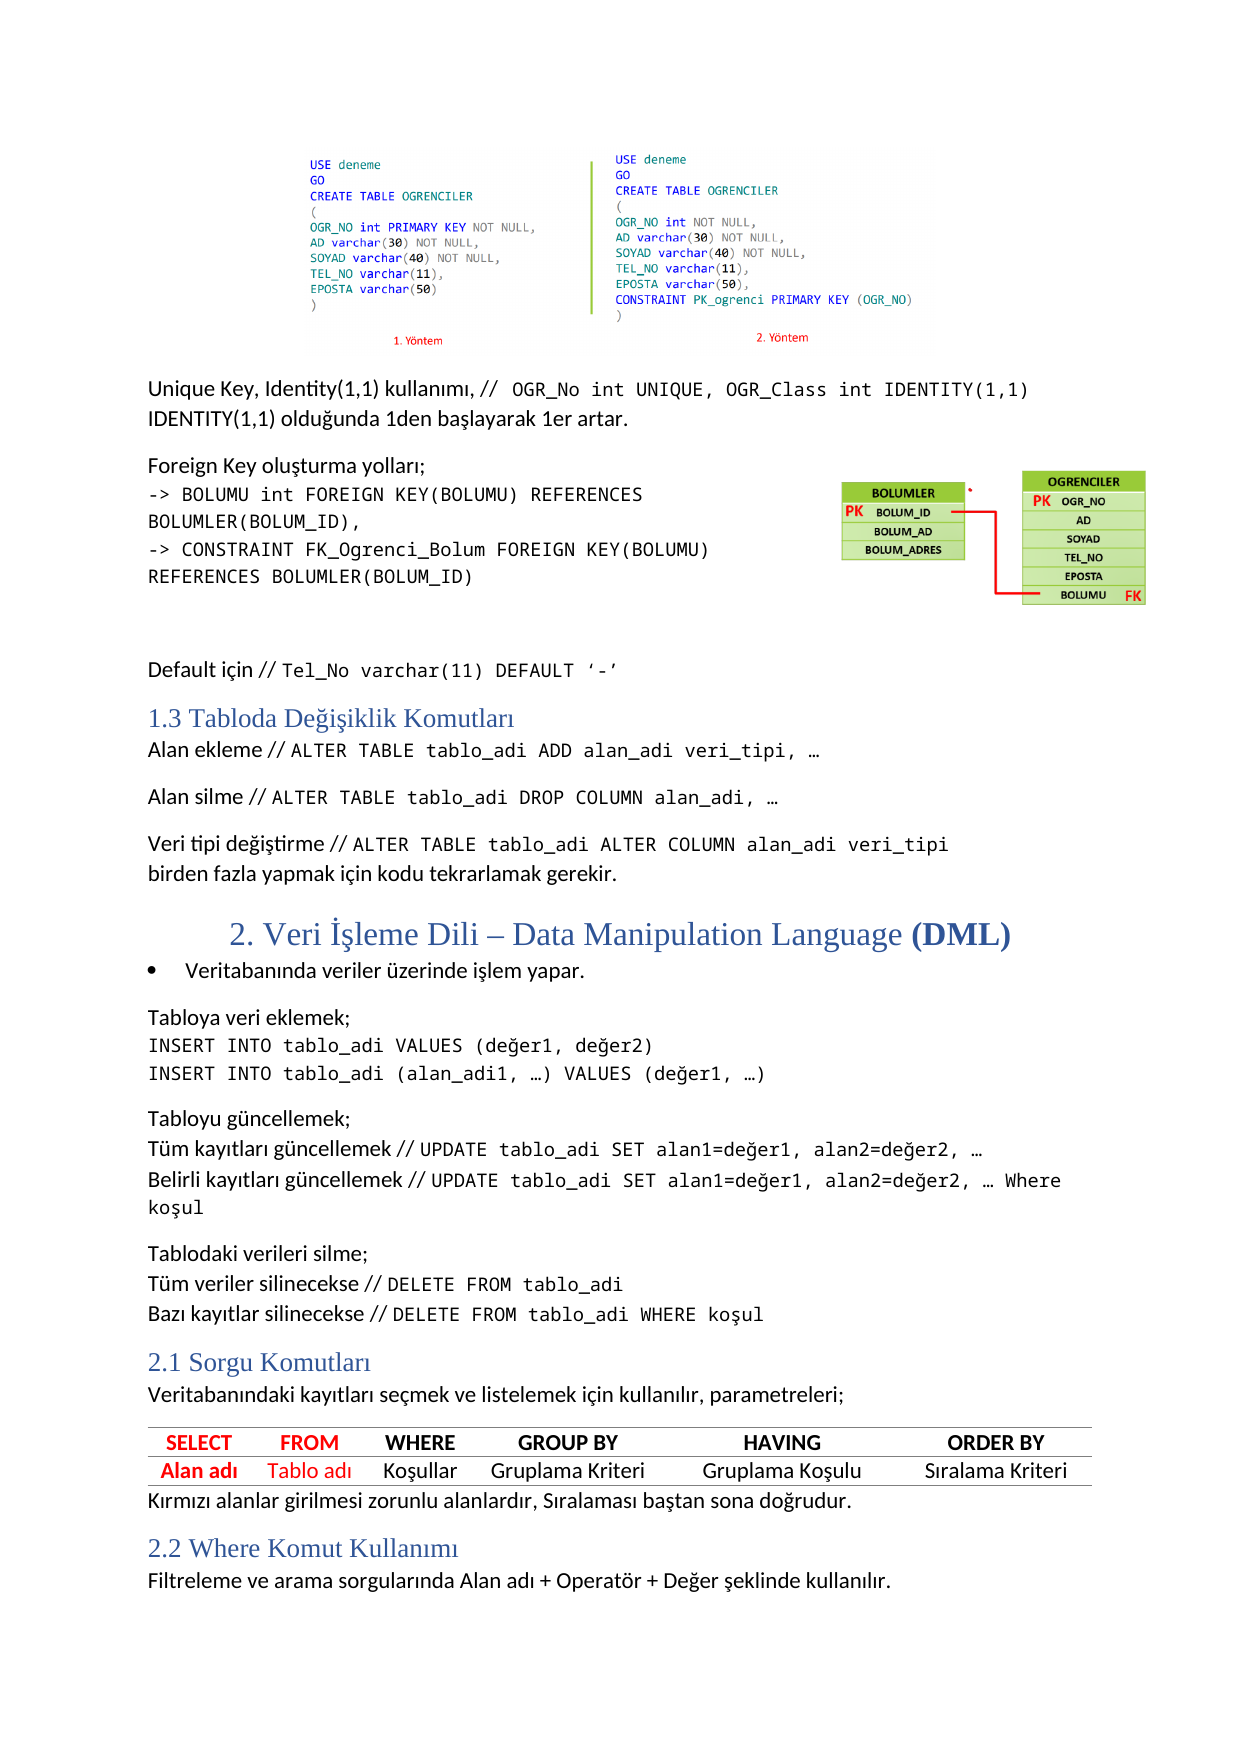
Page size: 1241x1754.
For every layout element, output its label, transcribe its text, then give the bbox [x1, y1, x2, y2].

text Default için // Tel_No varchar(11) DEFAULT ‘-’ [148, 655, 1093, 683]
list Veritabanında veriler üzerinde işlem yapar. [148, 956, 1093, 984]
text Veritabanındaki kayıtları seçmek ve listelemek için kullanılır, parametreleri; [148, 1380, 1093, 1408]
table_header FROM [250, 1428, 369, 1456]
table_header SELECT [148, 1428, 250, 1456]
table_header GROUP BY [472, 1428, 664, 1456]
subtitle 2.2 Where Komut Kullanımı [148, 1533, 1093, 1564]
subtitle 2.1 Sorgu Komutları [148, 1346, 1093, 1377]
subtitle 1.3 Tabloda Değişiklik Komutları [148, 702, 1093, 733]
table_header ORDER BY [900, 1428, 1092, 1456]
text Alan ekleme // ALTER TABLE tablo_adi ADD alan_adi veri_tipi, … [148, 735, 1093, 763]
text Filtreleme ve arama sorgularında Alan adı + Operatör + Değer şeklinde kullanılır. [148, 1566, 1093, 1594]
text Tabloyu güncellemek; Tüm kayıtları güncellemek // UPDATE tablo_adi SET alan1=değer1, alan2=değer2, … Belirli kayıtları güncellemek // UPDATE tablo_adi SET alan1=değer1, alan2=değer2, … Where koşul [148, 1104, 1093, 1220]
text Veri tipi değiştirme // ALTER TABLE tablo_adi ALTER COLUMN alan_adi veri_tipi birden fazla yapmak için kodu tekrarlamak gerekir. [148, 829, 1093, 887]
text Alan silme // ALTER TABLE tablo_adi DROP COLUMN alan_adi, … [148, 782, 1093, 810]
text Tabloya veri eklemek; INSERT INTO tablo_adi VALUES (değer1, değer2) INSERT INTO tablo_adi (alan_adi1, …) VALUES (değer1, …) [148, 1003, 1093, 1086]
text Unique Key, Identity(1,1) kullanımı, // OGR_No int UNIQUE, OGR_Class int IDENTITY(1,1) IDENTITY(1,1) olduğunda 1den başlayarak 1er artar. [148, 374, 1093, 432]
table_cell Gruplama Koşulu [664, 1457, 900, 1485]
table_cell Koşullar [369, 1457, 472, 1485]
table_cell Alan adı [148, 1457, 250, 1485]
table_cell Gruplama Kriteri [472, 1457, 664, 1485]
text Foreign Key oluşturma yolları; -> BOLUMU int FOREIGN KEY(BOLUMU) REFERENCES BOLUMLER(BOLUM_ID), -> CONSTRAINT FK_Ogrenci_Bolum FOREIGN KEY(BOLUMU) REFERENCES BOLUMLER(BOLUM_ID) [148, 451, 1093, 589]
table_cell Sıralama Kriteri [900, 1457, 1092, 1485]
table_header HAVING [664, 1428, 900, 1456]
text Tablodaki verileri silme; Tüm veriler silinecekse // DELETE FROM tablo_adi Bazı kayıtlar silinecekse // DELETE FROM tablo_adi WHERE koşul [148, 1239, 1093, 1327]
picture [303, 147, 937, 356]
table_header WHERE [369, 1428, 472, 1456]
picture [823, 456, 1156, 620]
text Kırmızı alanlar girilmesi zorunlu alanlardır, Sıralaması baştan sona doğrudur. [148, 1486, 1093, 1514]
table_cell Tablo adı [250, 1457, 369, 1485]
subtitle 2. Veri İşleme Dili – Data Manipulation Language (DML) [148, 914, 1093, 953]
